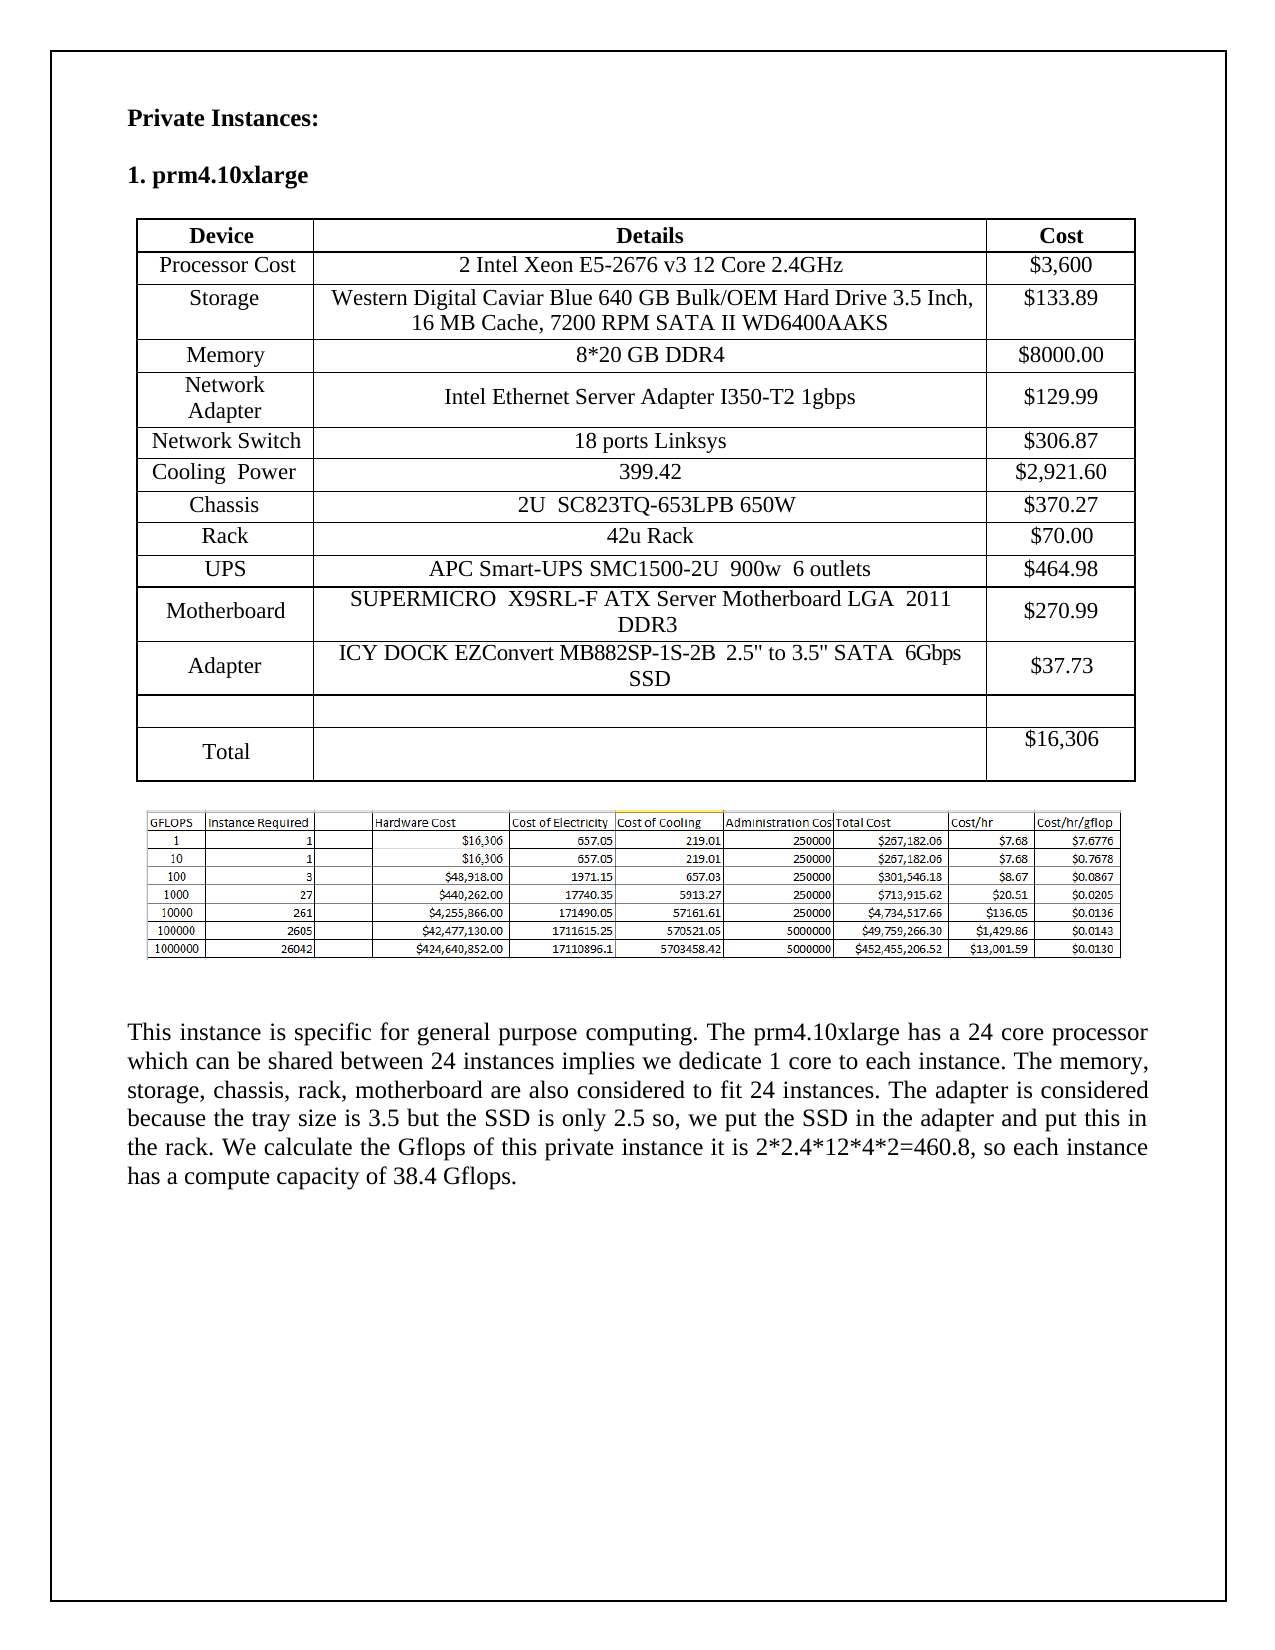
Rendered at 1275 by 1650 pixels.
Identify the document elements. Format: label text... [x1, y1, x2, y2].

table_cell SUPERMICRO X9SRL-F ATX Server Motherboard LGA 2011 DDR3 [314, 588, 986, 641]
table_cell Total [138, 728, 313, 780]
table_cell 2U SC823TQ-653LPB 650W [314, 492, 986, 522]
table_header Details [314, 220, 986, 251]
table_cell $370.27 [987, 492, 1134, 522]
table_cell $16,306 [987, 728, 1134, 780]
table_cell $306.87 [987, 428, 1134, 458]
table_cell Cooling Power [138, 459, 313, 491]
table_cell Network Switch [138, 428, 313, 458]
table_cell Adapter [138, 642, 313, 694]
table_cell $270.99 [987, 588, 1134, 641]
table_cell Processor Cost [138, 253, 313, 284]
table_cell Western Digital Caviar Blue 640 GB Bulk/OEM Hard Drive 3.5 Inch, 16 MB Cache, 7200 RPM SATA II WD6400AAKS [314, 285, 986, 339]
table_cell $8000.00 [987, 340, 1134, 372]
table_cell [314, 696, 986, 727]
table_cell 8*20 GB DDR4 [314, 340, 986, 372]
table_cell [138, 696, 313, 727]
text 1. prm4.10xlarge [127, 161, 1141, 189]
table_cell $133.89 [987, 285, 1134, 339]
table_cell $3,600 [987, 253, 1134, 284]
table_cell 42u Rack [314, 523, 986, 555]
table_cell UPS [138, 556, 313, 586]
table_cell $37.73 [987, 642, 1134, 694]
table_cell APC Smart-UPS SMC1500-2U 900w 6 outlets [314, 556, 986, 586]
table_cell $464.98 [987, 556, 1134, 586]
table_cell [987, 696, 1134, 727]
table_cell $70.00 [987, 523, 1134, 555]
table_header Device [138, 220, 313, 251]
table_cell 18 ports Linksys [314, 428, 986, 458]
text Private Instances: [127, 103, 1141, 132]
table_cell 399.42 [314, 459, 986, 491]
table_cell Network Adapter [138, 373, 313, 426]
table_cell Intel Ethernet Server Adapter I350-T2 1gbps [314, 373, 986, 426]
table_cell Chassis [138, 492, 313, 522]
table_cell Memory [138, 340, 313, 372]
table_cell $129.99 [987, 373, 1134, 426]
table_cell ICY DOCK EZConvert MB882SP-1S-2B 2.5" to 3.5" SATA 6Gbps SSD [314, 642, 986, 694]
table_cell [314, 728, 986, 780]
table_cell Rack [138, 523, 313, 555]
table_cell Storage [138, 285, 313, 339]
text This instance is specific for general purpose computing. The prm4.10xlarge has a 24 core processor which can be shared between 24 instances implies we dedicate 1 core to each instance. The memory, storage, chassis, rack, motherboard are also considered to fit 24 instances. The adapter is considered because the tray size is 3.5 but the SSD is only 2.5 so, we put the SSD in the adapter and put this in the rack. We calculate the Gflops of this private instance it is 2*2.4*12*4*2=460.8, so each instance has a compute capacity of 38.4 Gflops. [127, 1017, 1150, 1190]
table_cell Motherboard [138, 588, 313, 641]
table_cell 2 Intel Xeon E5-2676 v3 12 Core 2.4GHz [314, 253, 986, 284]
table_cell $2,921.60 [987, 459, 1134, 491]
table_header Cost [987, 220, 1134, 251]
picture [146, 810, 1122, 960]
